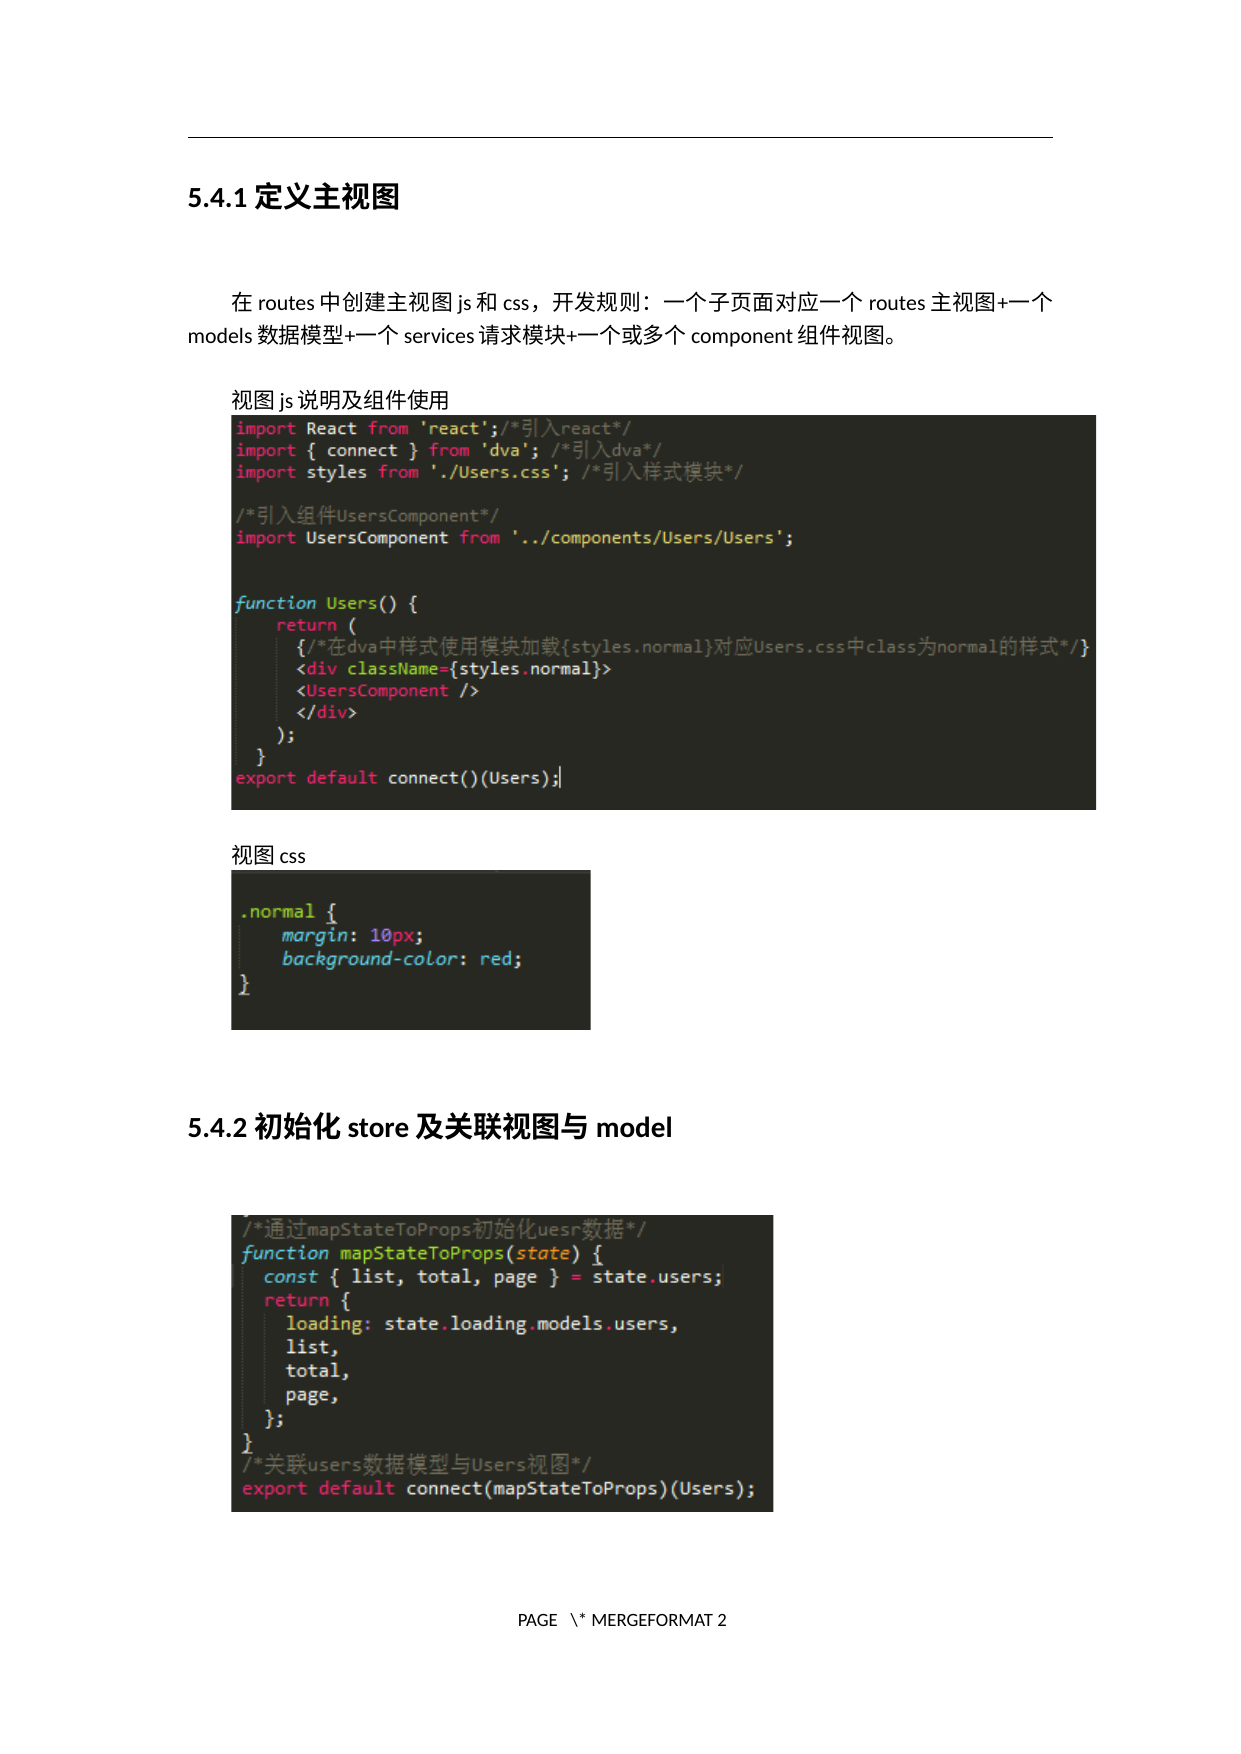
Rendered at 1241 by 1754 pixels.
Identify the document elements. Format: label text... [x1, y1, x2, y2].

text 视图css [187, 837, 1053, 870]
picture [231, 870, 591, 1030]
text 在routes中创建主视图js和css，开发规则：一个子页面对应一个routes主视图+一个models数据模型+一个services请求模块+一个或多个component组件视图。 [187, 285, 1053, 350]
text 视图js说明及组件使用 [187, 382, 1053, 415]
picture [231, 415, 1097, 810]
subtitle 5.4.1 定义主视图 [187, 162, 1053, 227]
picture [231, 1215, 774, 1512]
subtitle 5.4.2 初始化store及关联视图与model [187, 1092, 1053, 1157]
